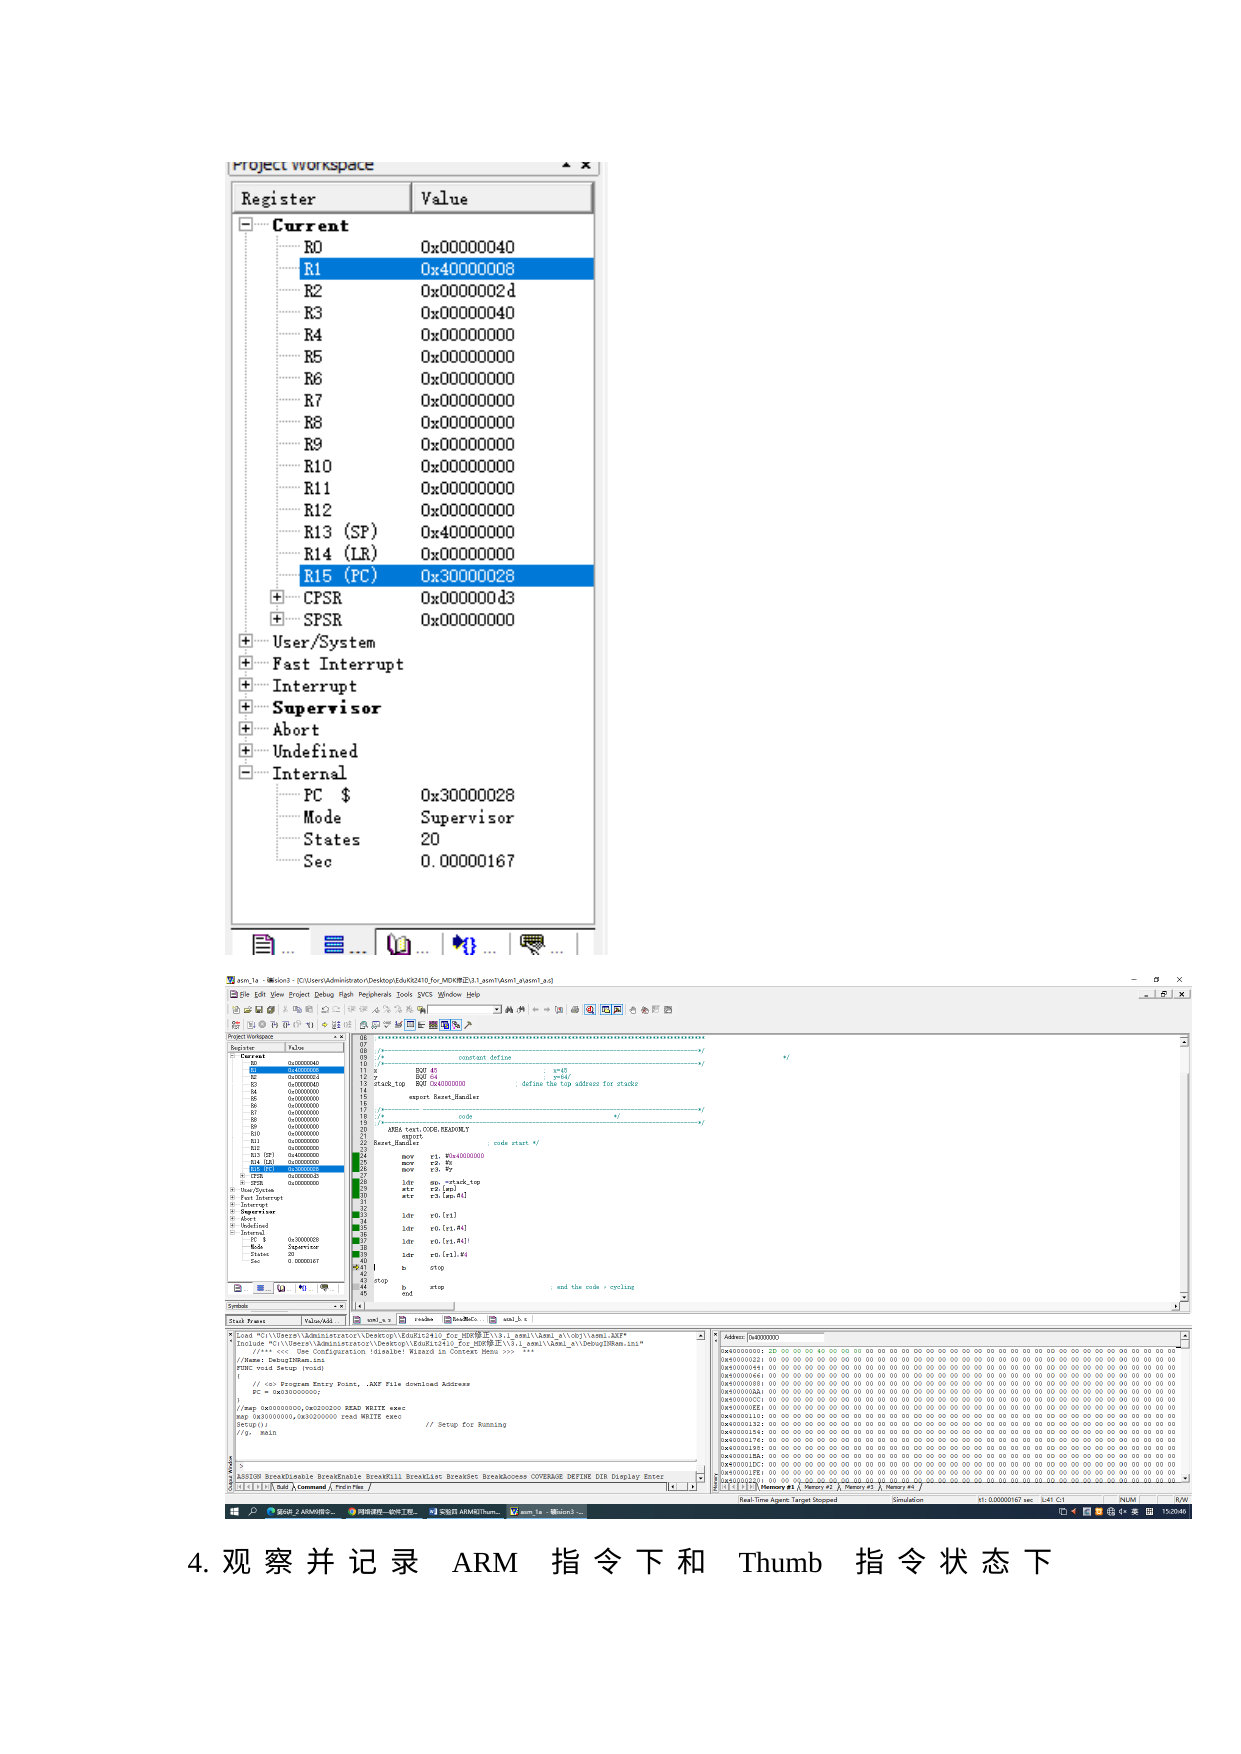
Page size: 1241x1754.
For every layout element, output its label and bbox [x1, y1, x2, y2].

text [187, 1527, 1053, 1592]
picture [225, 162, 608, 955]
picture [225, 974, 1192, 1519]
